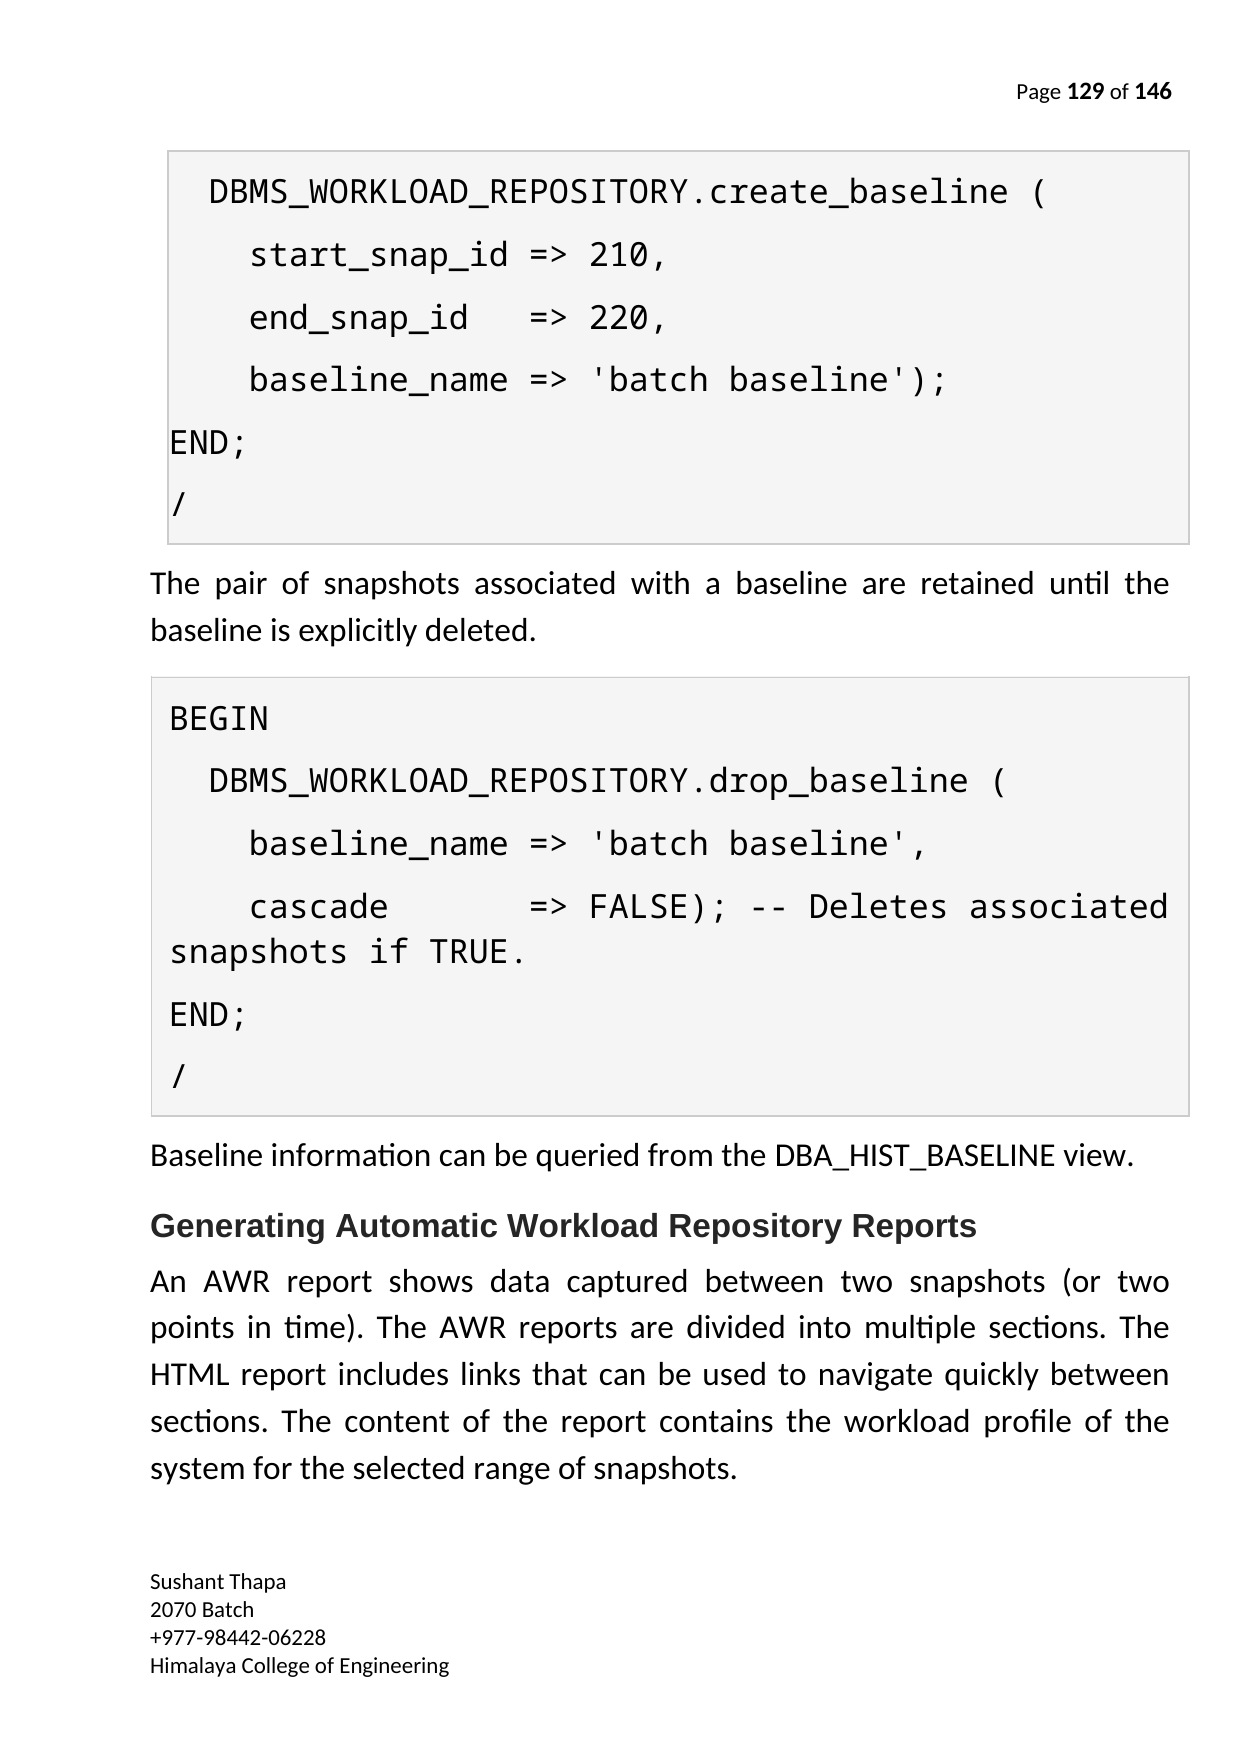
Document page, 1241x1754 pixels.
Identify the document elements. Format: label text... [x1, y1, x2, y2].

text end_snap_id => 220, [169, 275, 1188, 338]
text The pair of snapshots associated with a baseline are retained until the baseline is explicitly deleted. [150, 562, 1172, 649]
text DBMS_WORKLOAD_REPOSITORY.create_baseline ( [169, 152, 1188, 213]
text baseline_name => 'batch baseline', [152, 802, 1188, 864]
text BEGIN [152, 678, 1188, 739]
subtitle Generating Automatic Workload Repository Reports [150, 1206, 1172, 1244]
text END; [152, 972, 1188, 1035]
text / [169, 463, 1188, 543]
text / [152, 1035, 1188, 1115]
text Baseline information can be queried from the DBA_HIST_BASELINE view. [150, 1134, 1172, 1175]
text An AWR report shows data captured between two snapshots (or two points in time). The AWR reports are divided into multiple sections. The HTML report includes links that can be used to navigate quickly between sections. The content of the report contains the workload profile of the system for the selected range of snapshots. [150, 1260, 1172, 1487]
text DBMS_WORKLOAD_REPOSITORY.drop_baseline ( [152, 739, 1188, 802]
text END; [169, 400, 1188, 463]
text baseline_name => 'batch baseline'); [169, 338, 1188, 400]
text cascade => FALSE); -- Deletes associated snapshots if TRUE. [152, 864, 1188, 972]
text start_snap_id => 210, [169, 213, 1188, 275]
